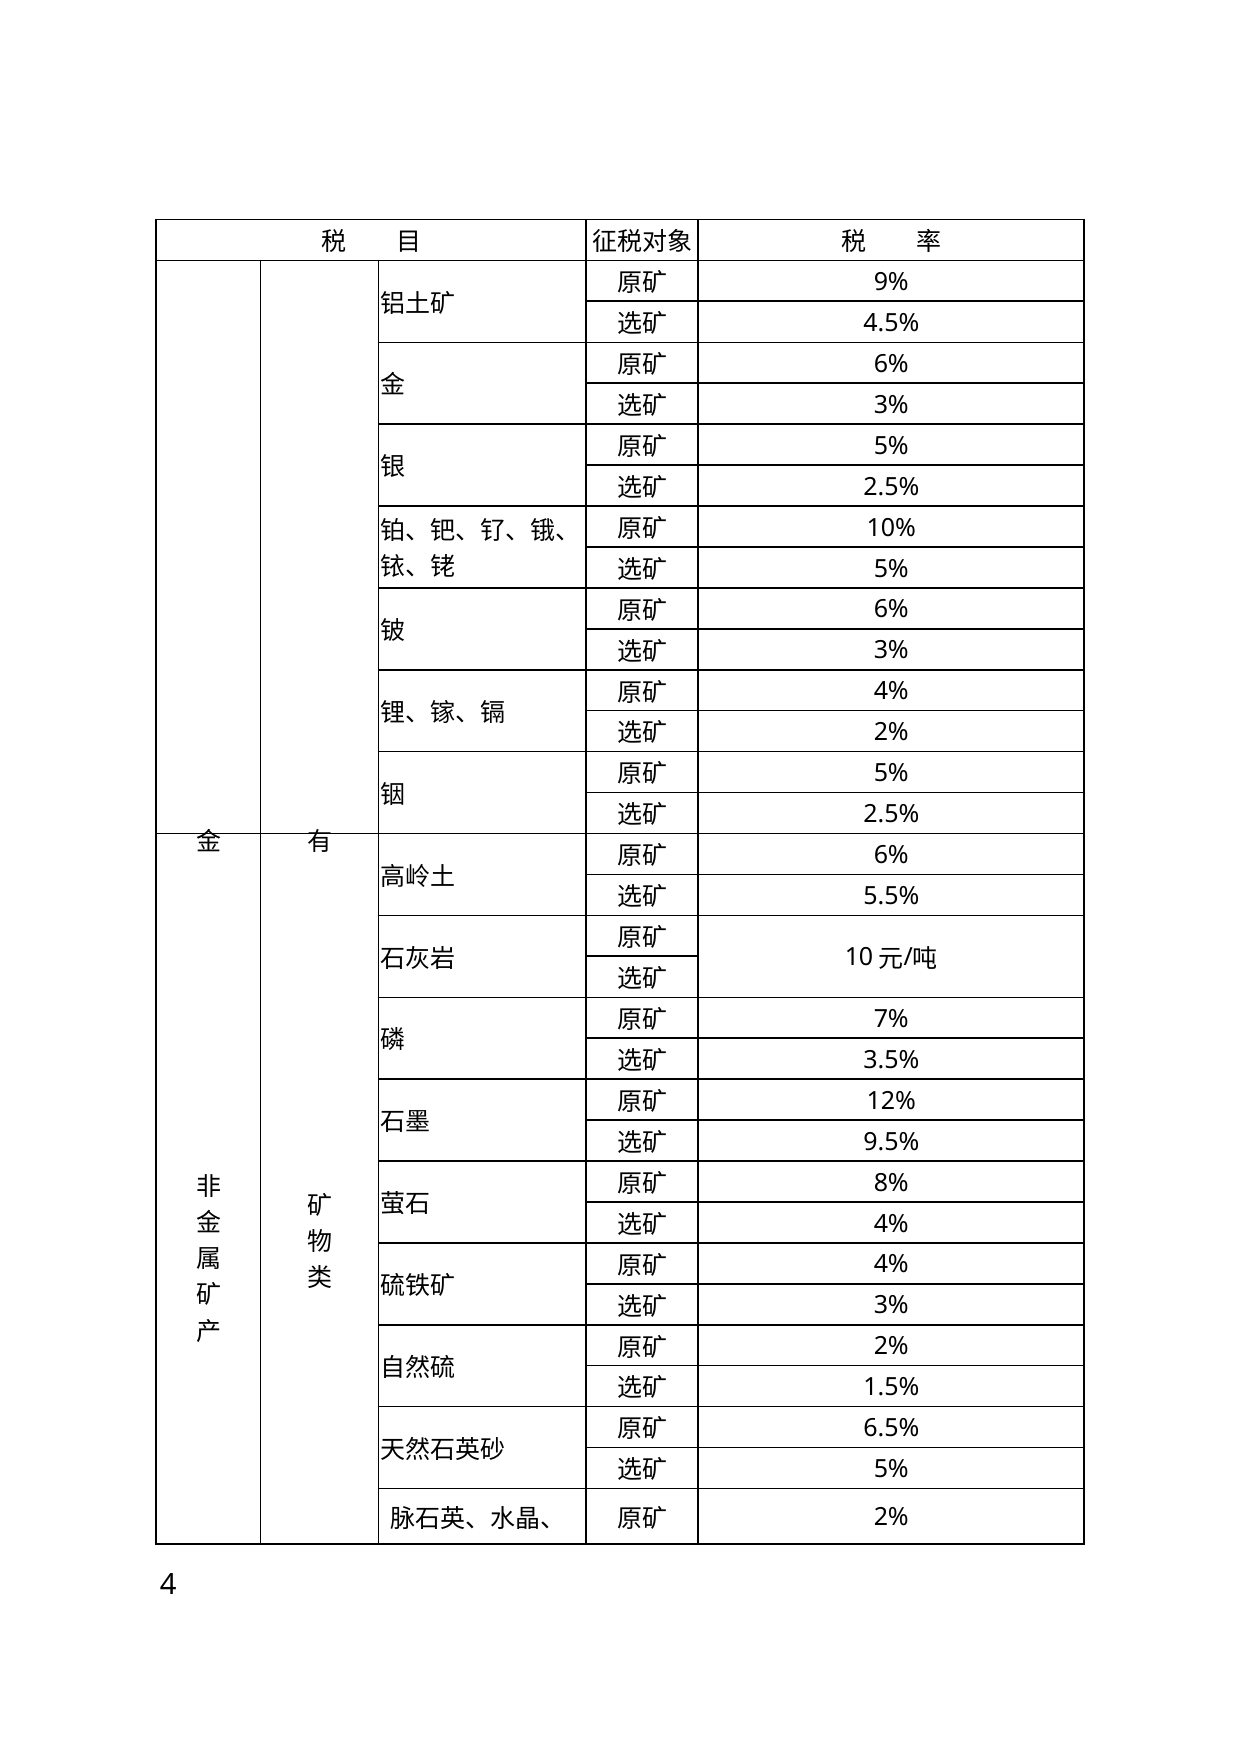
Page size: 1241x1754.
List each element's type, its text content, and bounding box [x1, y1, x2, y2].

table_cell 原矿 [587, 261, 697, 300]
table_cell 原矿 [587, 671, 697, 710]
table_cell 原矿 [587, 752, 697, 792]
table_cell 1.5% [699, 1366, 1083, 1406]
table_cell 4.5% [699, 302, 1083, 341]
table_cell 选矿 [587, 548, 697, 587]
table_cell 原矿 [587, 507, 697, 546]
table_cell 原矿 [587, 425, 697, 464]
table_header 征税对象 [587, 220, 697, 259]
table_cell 选矿 [587, 630, 697, 669]
table_cell 硫铁矿 [379, 1244, 585, 1324]
table_cell 选矿 [587, 1203, 697, 1242]
table_cell 10元/吨 [699, 916, 1083, 996]
table_cell 2% [699, 711, 1083, 751]
table_cell 金 [379, 343, 585, 423]
table_cell 高岭土 [379, 834, 585, 914]
table_cell 原矿 [587, 834, 697, 873]
table_cell 8% [699, 1162, 1083, 1201]
table_cell 原矿 [587, 589, 697, 628]
table_cell 选矿 [587, 302, 697, 341]
table_cell 2.5% [699, 793, 1083, 833]
table_cell 原矿 [587, 1489, 697, 1543]
table_cell 9% [699, 261, 1083, 300]
table_cell 3% [699, 1285, 1083, 1324]
table_cell 5% [699, 1448, 1083, 1488]
table_cell 2% [699, 1326, 1083, 1365]
table_cell 3.5% [699, 1039, 1083, 1078]
table_cell 选矿 [587, 1366, 697, 1406]
table_cell 原矿 [587, 343, 697, 382]
table_cell 锂、镓、镉 [379, 671, 585, 751]
table_cell 非 金 属 矿 产 非 金 属 矿 产 非 金 属 矿 产 [157, 834, 260, 1543]
table_cell 自然硫 [379, 1326, 585, 1406]
table_cell 选矿 [587, 1448, 697, 1488]
table_cell 6% [699, 834, 1083, 873]
table_cell 铍 [379, 589, 585, 669]
table_cell 石墨 [379, 1080, 585, 1160]
table_cell 7% [699, 998, 1083, 1037]
table_cell 5% [699, 752, 1083, 792]
table_header 税 目 [157, 220, 585, 259]
table_cell 天然石英砂 [379, 1407, 585, 1488]
table_cell 选矿 [587, 793, 697, 833]
table_cell 原矿 [587, 1326, 697, 1365]
table_cell 2.5% [699, 466, 1083, 505]
table_cell 4% [699, 1203, 1083, 1242]
table_cell 选矿 [587, 1039, 697, 1078]
table_cell 原矿 [587, 998, 697, 1037]
table_cell 5.5% [699, 875, 1083, 914]
table_cell 原矿 [587, 1244, 697, 1283]
table_cell 6.5% [699, 1407, 1083, 1447]
table_cell 4% [699, 671, 1083, 710]
table_cell 9.5% [699, 1121, 1083, 1160]
table_cell 选矿 [587, 1285, 697, 1324]
table_cell 原矿 [587, 1162, 697, 1201]
table_cell 铝土矿 [379, 261, 585, 341]
table_cell 磷 [379, 998, 585, 1078]
table_cell 萤石 [379, 1162, 585, 1242]
table_cell 原矿 [587, 1080, 697, 1119]
table_cell 选矿 [587, 466, 697, 505]
table_cell 矿 物 类 矿 物 类 矿 物 类 [261, 834, 378, 1543]
table_cell 选矿 [587, 1121, 697, 1160]
table_cell 10% [699, 507, 1083, 546]
table_cell 选矿 [587, 384, 697, 423]
table_cell 12% [699, 1080, 1083, 1119]
table_cell 铟 [379, 752, 585, 833]
table_cell 3% [699, 384, 1083, 423]
table_cell 2% [699, 1489, 1083, 1543]
table_cell 脉石英、水晶、刚玉、天然碱、砷、碘、海泡石粘土 [379, 1489, 585, 1543]
table_cell 原矿 [587, 1407, 697, 1447]
table_cell 选矿 [587, 957, 697, 996]
table_cell 4% [699, 1244, 1083, 1283]
table_cell 选矿 [587, 711, 697, 751]
table_cell 石灰岩 [379, 916, 585, 996]
table_header 税 率 [699, 220, 1083, 259]
table_cell 原矿 [587, 916, 697, 955]
table_cell 3% [699, 630, 1083, 669]
table_cell 选矿 [587, 875, 697, 914]
table_cell 银 [379, 425, 585, 505]
table_cell 铂、钯、钌、锇、铱、铑 [379, 507, 585, 587]
table_cell 6% [699, 343, 1083, 382]
table_cell 5% [699, 548, 1083, 587]
table_cell 5% [699, 425, 1083, 464]
table_cell 6% [699, 589, 1083, 628]
